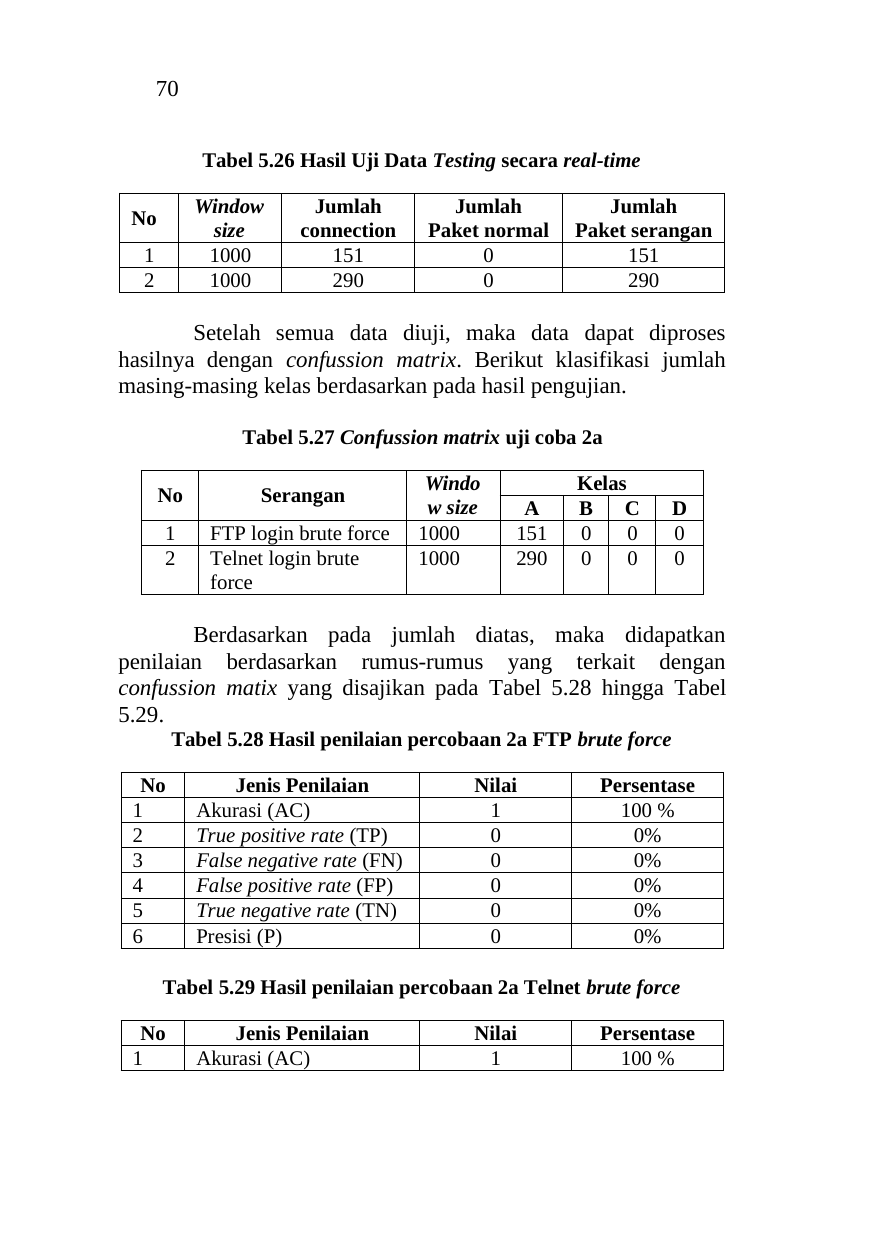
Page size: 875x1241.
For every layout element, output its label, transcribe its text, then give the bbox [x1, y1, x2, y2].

table_cell B [564, 496, 608, 520]
table_cell 0 [420, 873, 571, 897]
table_cell 0 [564, 521, 608, 545]
table_header No [142, 471, 198, 520]
table_cell 4 [122, 873, 184, 897]
table_header No [120, 194, 178, 242]
table_cell 1 [420, 1046, 571, 1070]
table_cell 1 [142, 521, 198, 545]
table_cell 151 [501, 521, 563, 545]
table_header Window size [407, 471, 500, 520]
table_cell D [656, 496, 703, 520]
table_cell 290 [563, 268, 724, 292]
table_cell 290 [501, 546, 563, 594]
table_cell Akurasi (AC) [185, 1046, 419, 1070]
table_cell 100 % [572, 1046, 723, 1070]
table_header Nilai [420, 773, 571, 797]
table_cell 0% [572, 823, 723, 847]
table_cell 6 [122, 924, 184, 948]
table_header Jumlah Paket serangan [563, 194, 724, 242]
table_cell 0% [572, 848, 723, 872]
table_header Persentase [572, 1021, 723, 1045]
table_cell 0 [609, 521, 655, 545]
table_header No [122, 1021, 184, 1045]
text Setelah semua data diuji, maka data dapat diproses hasilnya dengan confussion matrix. Berikut klasifikasi jumlah masing-masing kelas berdasarkan pada hasil pengujian. [118, 319, 726, 398]
table_cell 0 [656, 521, 703, 545]
table_header Jenis Penilaian [185, 773, 419, 797]
table_cell True negative rate (TN) [185, 899, 419, 922]
table_cell 2 [142, 546, 198, 594]
table_header Persentase [572, 773, 723, 797]
table_cell 0% [572, 873, 723, 897]
table_cell 0 [609, 546, 655, 594]
table_header Window size [179, 194, 281, 242]
table_cell A [501, 496, 563, 520]
table_cell Presisi (P) [185, 924, 419, 948]
table_cell 151 [282, 243, 414, 267]
table_cell 1 [122, 798, 184, 822]
table_cell C [609, 496, 655, 520]
table_cell 0 [415, 243, 562, 267]
table_cell 1 [122, 1046, 184, 1070]
table_cell 0% [572, 899, 723, 922]
table_cell True positive rate (TP) [185, 823, 419, 847]
table_cell 0 [420, 823, 571, 847]
table_cell False positive rate (FP) [185, 873, 419, 897]
table_cell Telnet login brute force [199, 546, 406, 594]
table_header No [122, 773, 184, 797]
table_cell 0 [564, 546, 608, 594]
table_cell False negative rate (FN) [185, 848, 419, 872]
table_cell 1 [420, 798, 571, 822]
table_cell 100 % [572, 798, 723, 822]
table_cell 0 [420, 899, 571, 922]
table_header Nilai [420, 1021, 571, 1045]
table_cell 0 [415, 268, 562, 292]
table_cell 1000 [179, 268, 281, 292]
table_header Jenis Penilaian [185, 1021, 419, 1045]
table_cell 1 [120, 243, 178, 267]
table_cell 2 [122, 823, 184, 847]
table_cell 0% [572, 924, 723, 948]
table_cell 3 [122, 848, 184, 872]
table_cell 2 [120, 268, 178, 292]
table_cell 0 [656, 546, 703, 594]
table_cell 151 [563, 243, 724, 267]
table_cell 290 [282, 268, 414, 292]
table_cell 0 [420, 924, 571, 948]
table_cell 0 [420, 848, 571, 872]
table_header Kelas [501, 471, 703, 495]
table_cell 1000 [407, 546, 500, 594]
table_cell Akurasi (AC) [185, 798, 419, 822]
table_cell FTP login brute force [199, 521, 406, 545]
table_cell 1000 [407, 521, 500, 545]
table_header Jumlah connection [282, 194, 414, 242]
table_header Serangan [199, 471, 406, 520]
table_cell 1000 [179, 243, 281, 267]
table_cell 5 [122, 899, 184, 922]
table_header Jumlah Paket normal [415, 194, 562, 242]
